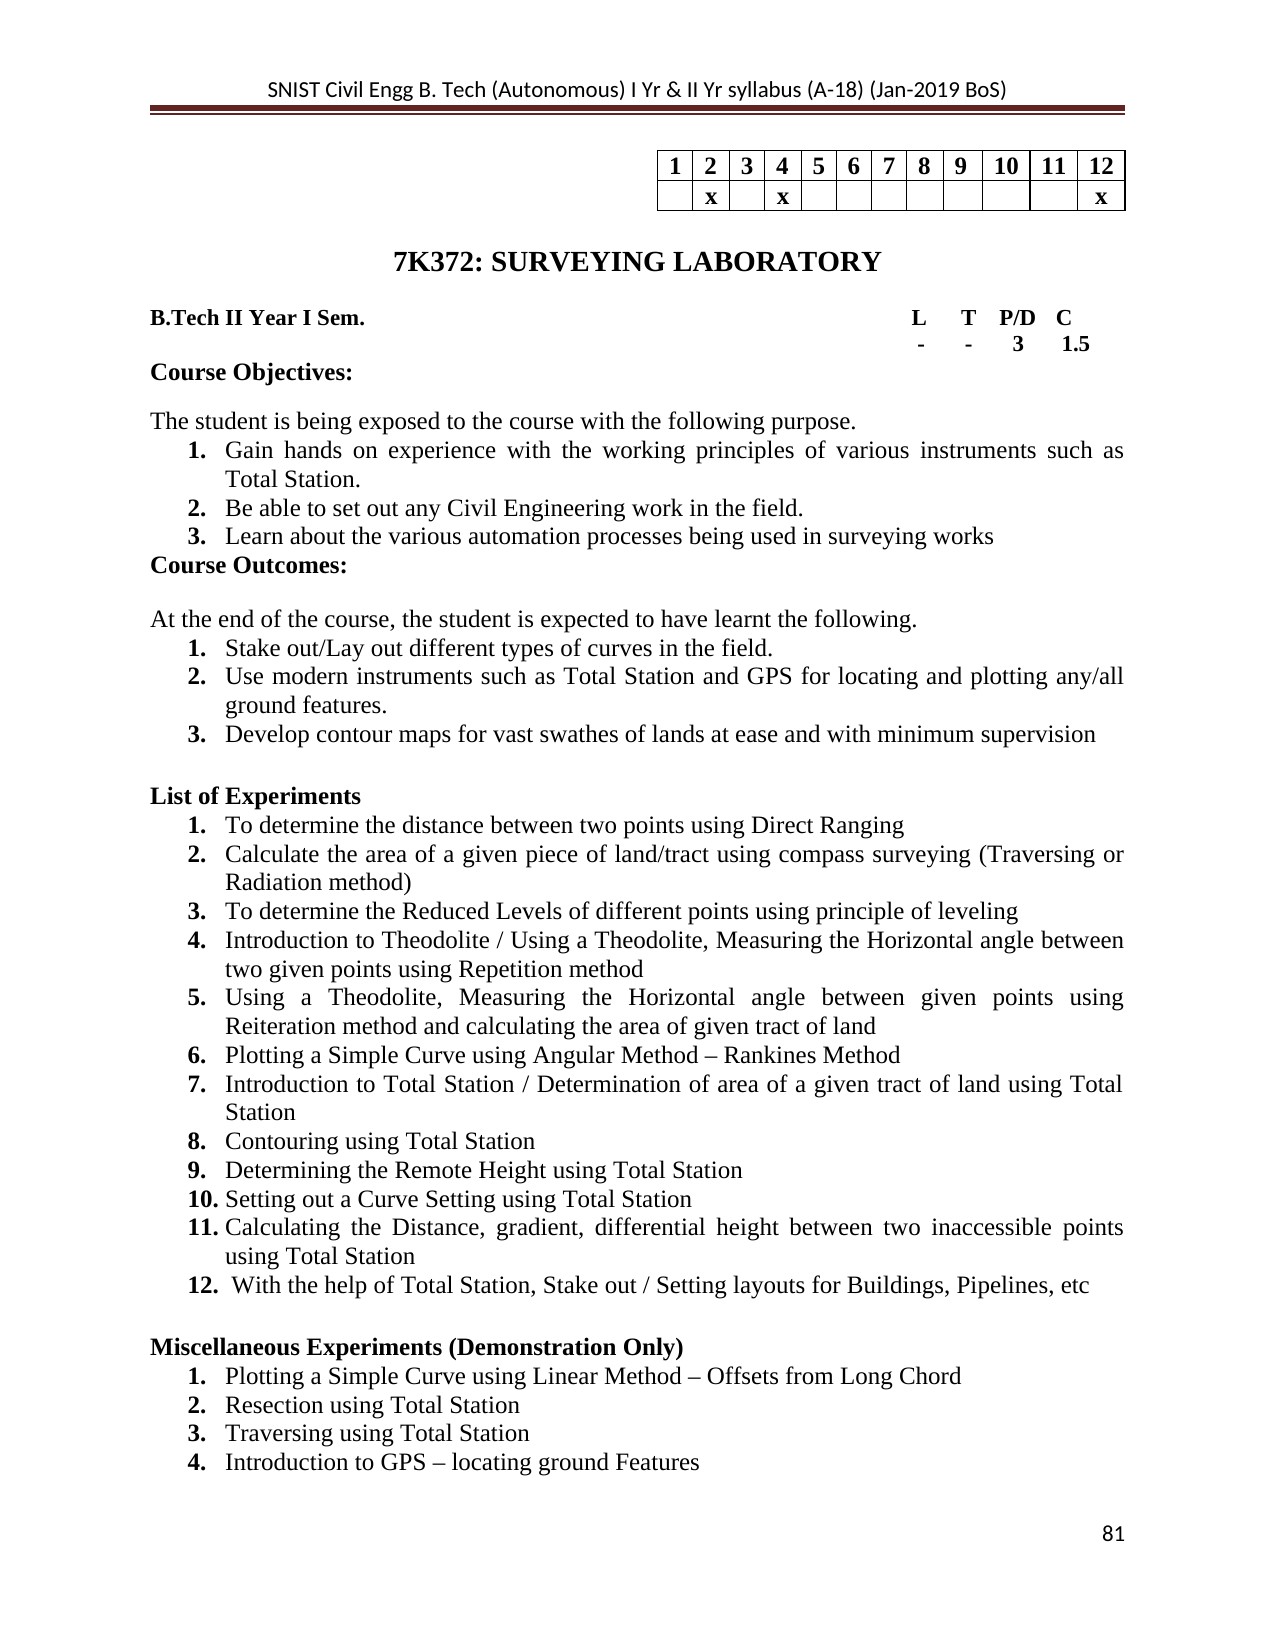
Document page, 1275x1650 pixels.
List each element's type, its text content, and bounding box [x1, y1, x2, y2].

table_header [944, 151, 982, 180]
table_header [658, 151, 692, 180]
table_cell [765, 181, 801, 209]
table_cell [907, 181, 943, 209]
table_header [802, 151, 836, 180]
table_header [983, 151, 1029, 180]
subtitle 7K372: Surveying LabORATORY [150, 244, 1125, 278]
list Course Outcomes: [150, 550, 1125, 579]
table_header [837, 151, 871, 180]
text Miscellaneous Experiments (Demonstration Only) [150, 1332, 1125, 1361]
list Introduction to Theodolite / Using a Theodolite, Measuring the Horizontal angle between two given points using Repetition method [187, 925, 1125, 982]
list At the end of the course, the student is expected to have learnt the following. [150, 604, 1125, 633]
list Calculate the area of a given piece of land/tract using compass surveying (Traversing or Radiation method) [187, 839, 1125, 896]
list Using a Theodolite, Measuring the Horizontal angle between given points using Reiteration method and calculating the area of given tract of land [187, 982, 1125, 1040]
list Use modern instruments such as Total Station and GPS for locating and plotting any/all ground features. [187, 661, 1125, 719]
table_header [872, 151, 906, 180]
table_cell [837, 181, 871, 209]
list Introduction to GPS – locating ground Features [187, 1447, 1125, 1476]
list To determine the Reduced Levels of different points using principle of leveling [187, 896, 1125, 925]
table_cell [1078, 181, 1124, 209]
list To determine the distance between two points using Direct Ranging [187, 810, 1125, 839]
list Be able to set out any Civil Engineering work in the field. [187, 493, 1125, 521]
text List of Experiments [150, 781, 1125, 810]
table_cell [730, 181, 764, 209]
list Setting out a Curve Setting using Total Station [187, 1184, 1125, 1212]
text - - 3 1.5 [300, 330, 1125, 357]
list Plotting a Simple Curve using Linear Method – Offsets from Long Chord [187, 1361, 1125, 1390]
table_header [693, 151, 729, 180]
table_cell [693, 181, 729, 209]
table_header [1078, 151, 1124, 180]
list Learn about the various automation processes being used in surveying works [187, 521, 1125, 550]
list Course Objectives: [150, 357, 1125, 386]
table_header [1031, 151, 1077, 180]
list Determining the Remote Height using Total Station [187, 1155, 1125, 1184]
list Stake out/Lay out different types of curves in the field. [187, 633, 1125, 661]
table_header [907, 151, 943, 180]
list With the help of Total Station, Stake out / Setting layouts for Buildings, Pipelines, etc [187, 1270, 1125, 1299]
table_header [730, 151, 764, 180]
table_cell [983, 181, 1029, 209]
list Contouring using Total Station [187, 1126, 1125, 1155]
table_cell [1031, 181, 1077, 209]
list Gain hands on experience with the working principles of various instruments such as Total Station. [187, 435, 1125, 493]
list Plotting a Simple Curve using Angular Method – Rankines Method [187, 1040, 1125, 1069]
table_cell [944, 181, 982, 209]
list Calculating the Distance, gradient, differential height between two inaccessible points using Total Station [187, 1212, 1125, 1270]
list Traversing using Total Station [187, 1418, 1125, 1447]
list Introduction to Total Station / Determination of area of a given tract of land using Total Station [187, 1069, 1125, 1126]
list Develop contour maps for vast swathes of lands at ease and with minimum supervision [187, 719, 1125, 748]
text B.Tech II Year I Sem. L T P/D C [150, 304, 1125, 330]
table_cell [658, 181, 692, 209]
list The student is being exposed to the course with the following purpose. [150, 406, 1125, 435]
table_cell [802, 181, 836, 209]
list Resection using Total Station [187, 1390, 1125, 1418]
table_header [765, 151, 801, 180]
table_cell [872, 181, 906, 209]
